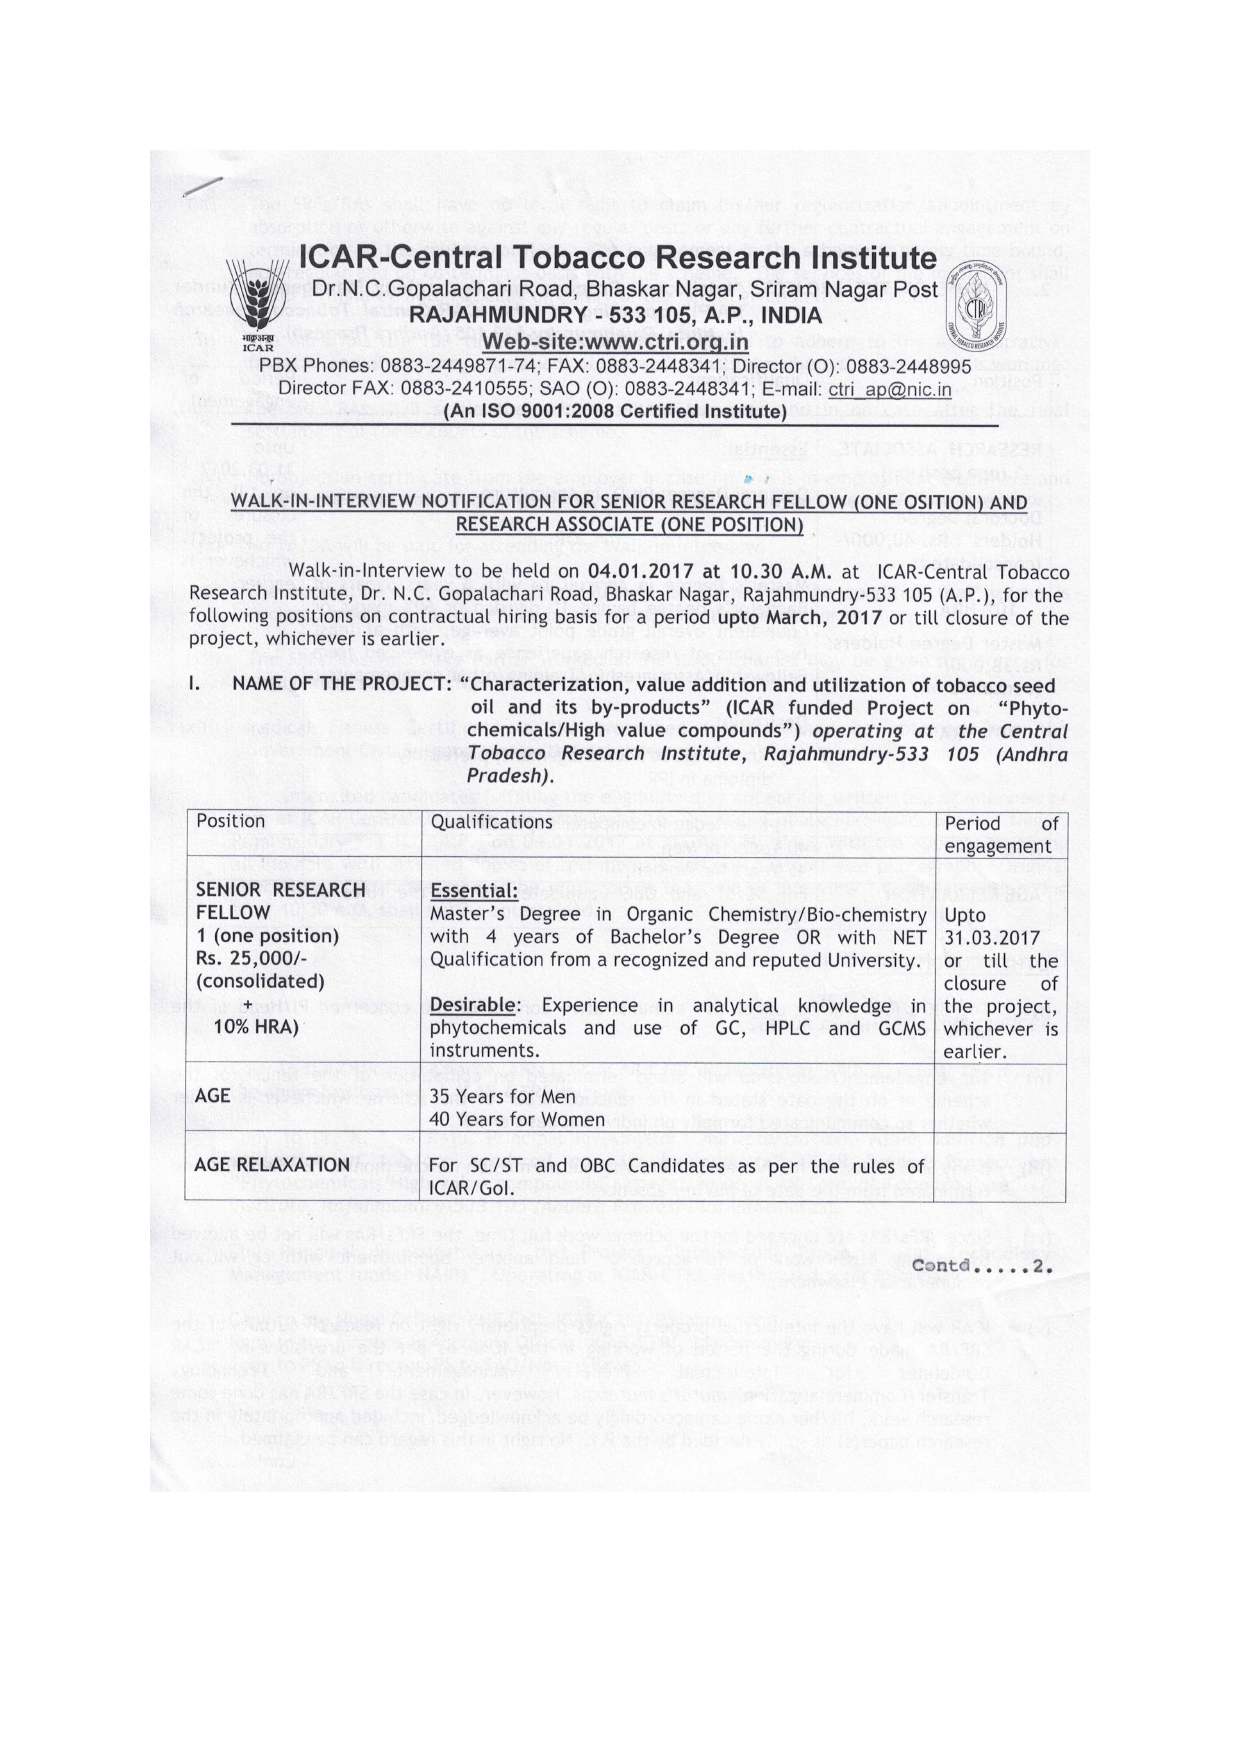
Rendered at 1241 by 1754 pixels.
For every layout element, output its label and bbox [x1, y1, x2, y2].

picture [150, 150, 1091, 1492]
